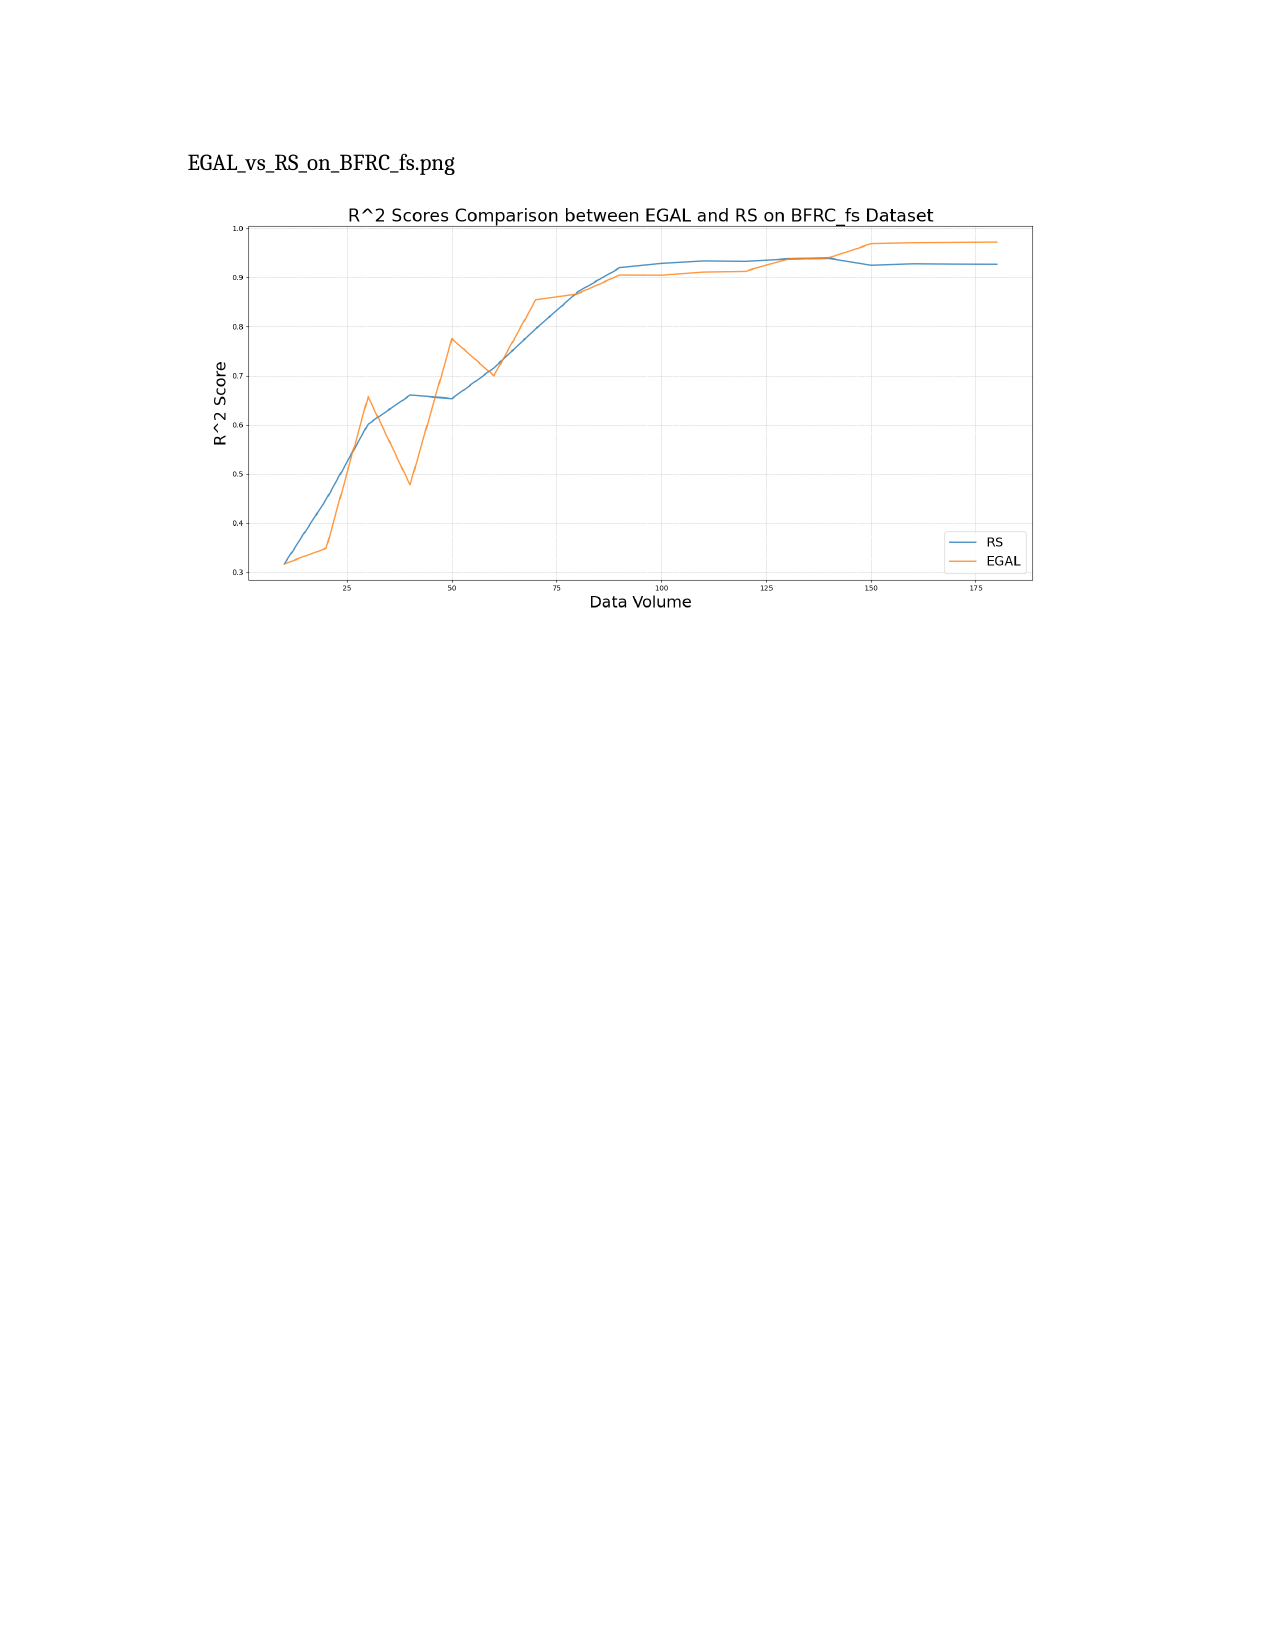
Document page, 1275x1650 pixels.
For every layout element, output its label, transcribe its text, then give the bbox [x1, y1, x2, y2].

picture [206, 201, 1040, 618]
text EGAL_vs_RS_on_BFRC_fs.png [187, 150, 1087, 176]
